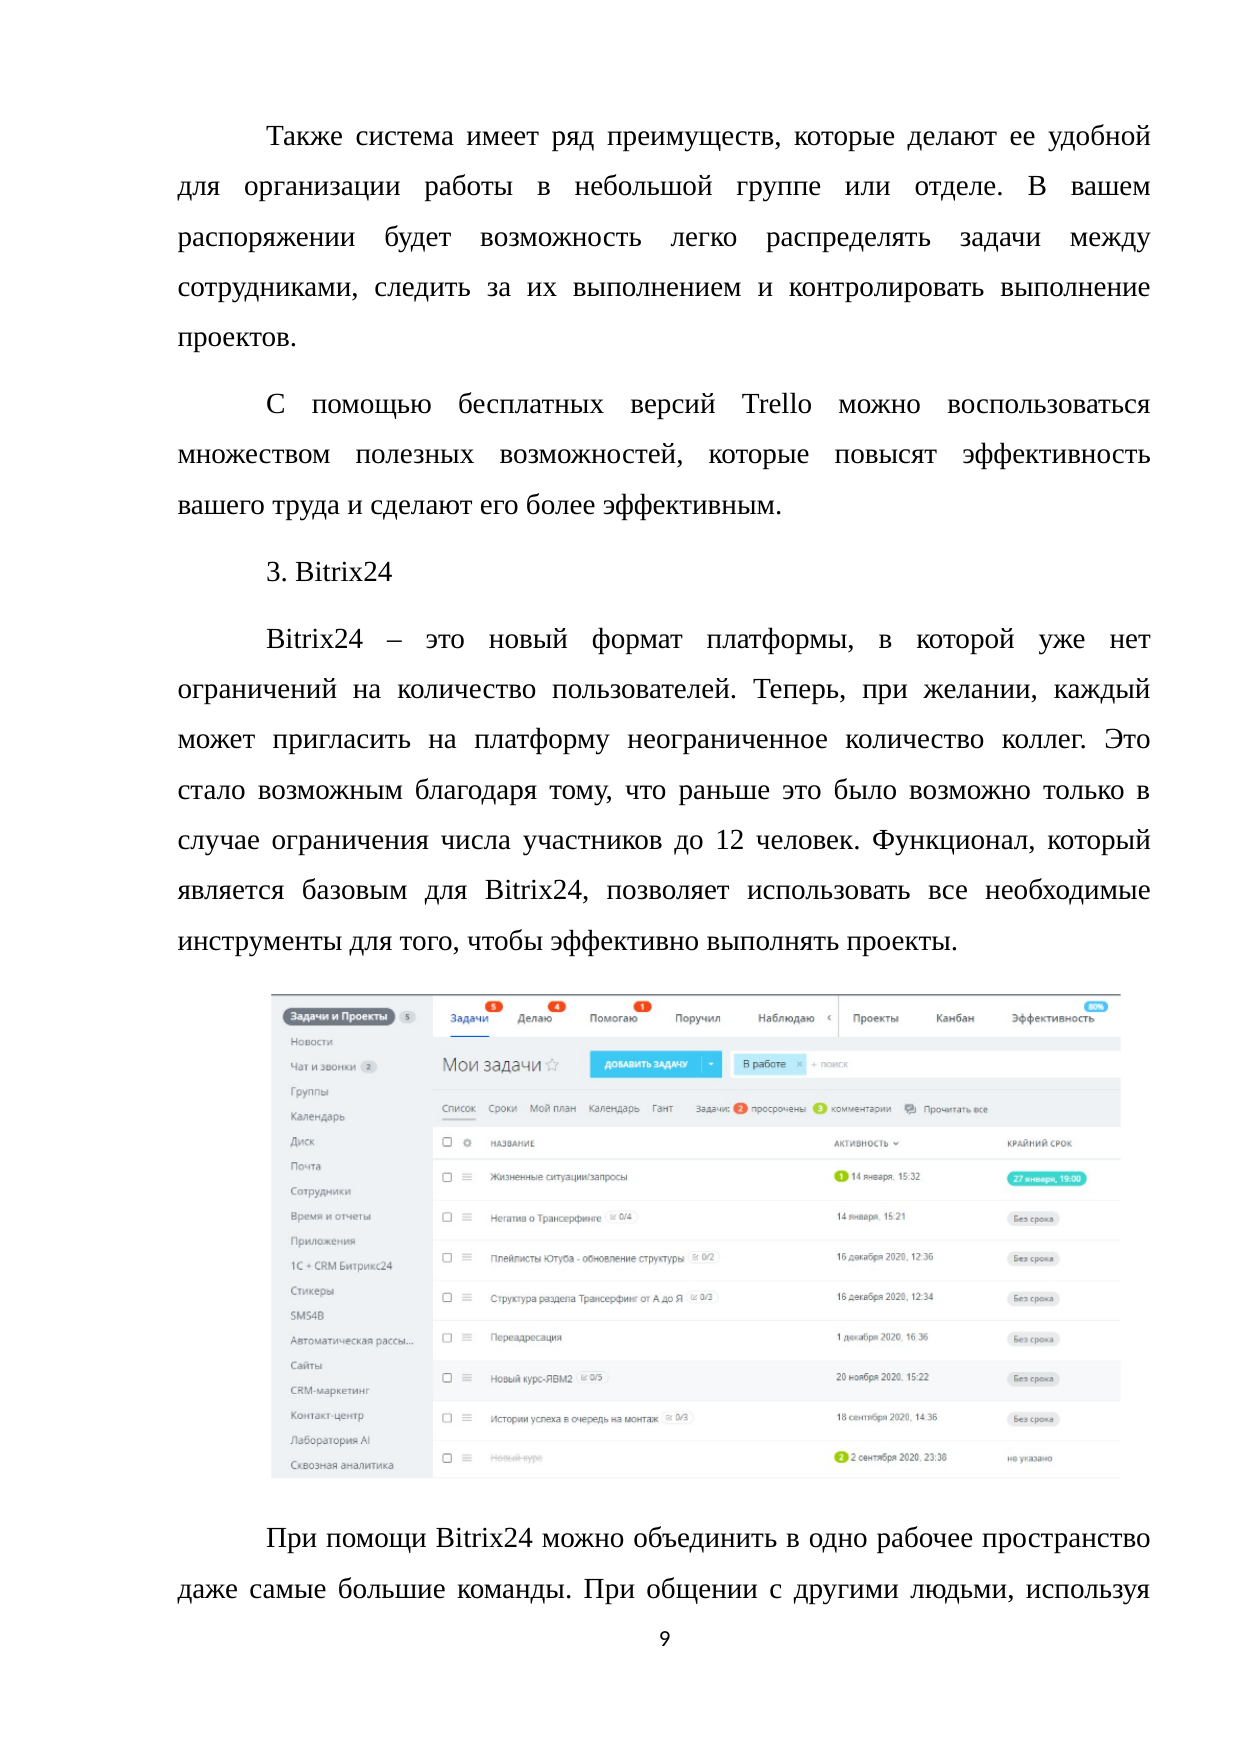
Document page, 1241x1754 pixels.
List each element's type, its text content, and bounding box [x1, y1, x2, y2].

text С помощью бесплатных версий Trello можно воспользоваться множеством полезных возможностей, которые повысят эффективность вашего труда и сделают его более эффективным. [177, 386, 1152, 521]
text Bitrix24 – это новый формат платформы, в которой уже нет ограничений на количество пользователей. Теперь, при желании, каждый может пригласить на платформу неограниченное количество коллег. Это стало возможным благодаря тому, что раньше это было возможно только в случае ограничения числа участников до 12 человек. Функционал, который является базовым для Bitrix24, позволяет использовать все необходимые инструменты для того, чтобы эффективно выполнять проекты. [177, 621, 1152, 956]
text Также система имеет ряд преимуществ, которые делают ее удобной для организации работы в небольшой группе или отделе. В вашем распоряжении будет возможность легко распределять задачи между сотрудниками, следить за их выполнением и контролировать выполнение проектов. [177, 118, 1152, 353]
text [177, 1520, 1152, 1604]
text 3. Bitrix24 [177, 554, 1152, 587]
picture [265, 989, 1129, 1490]
